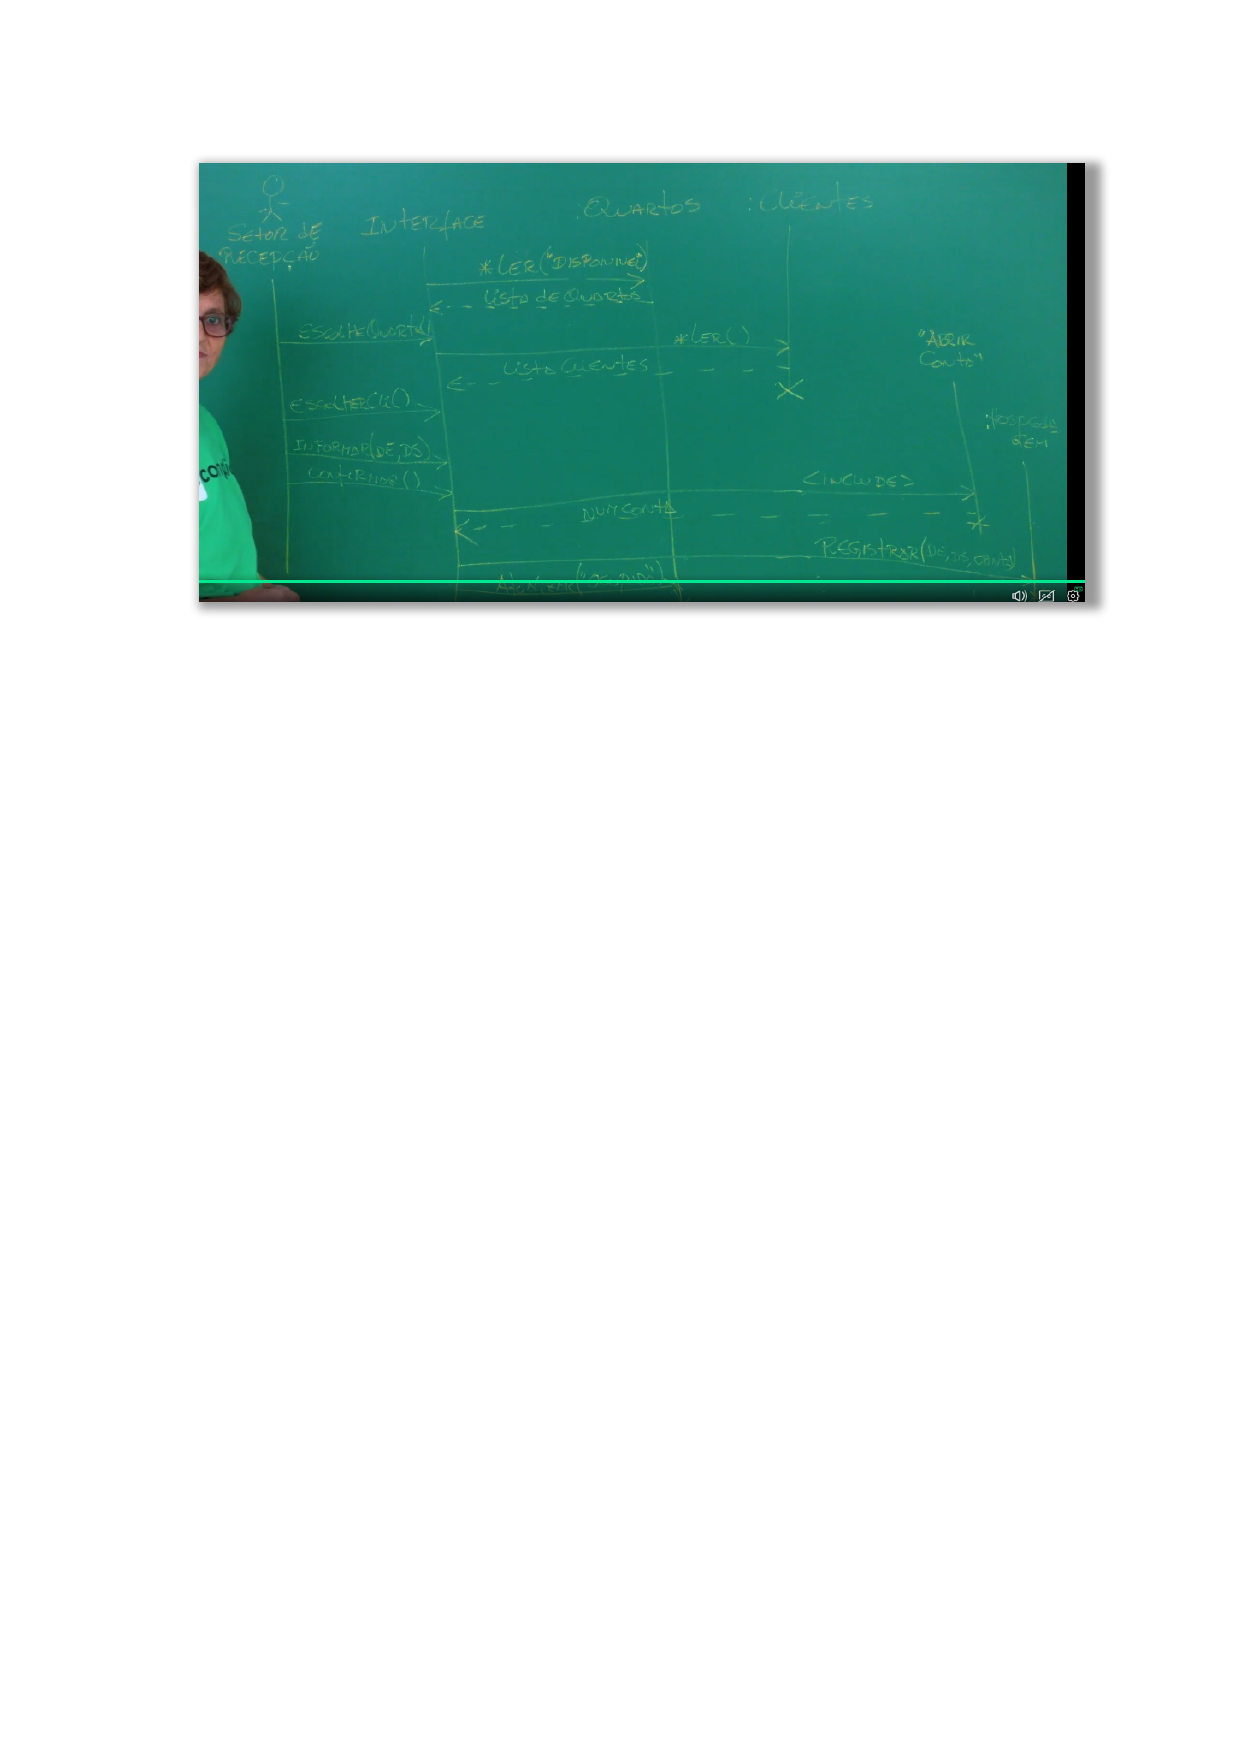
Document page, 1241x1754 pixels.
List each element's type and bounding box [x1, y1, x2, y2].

picture [199, 163, 1085, 602]
